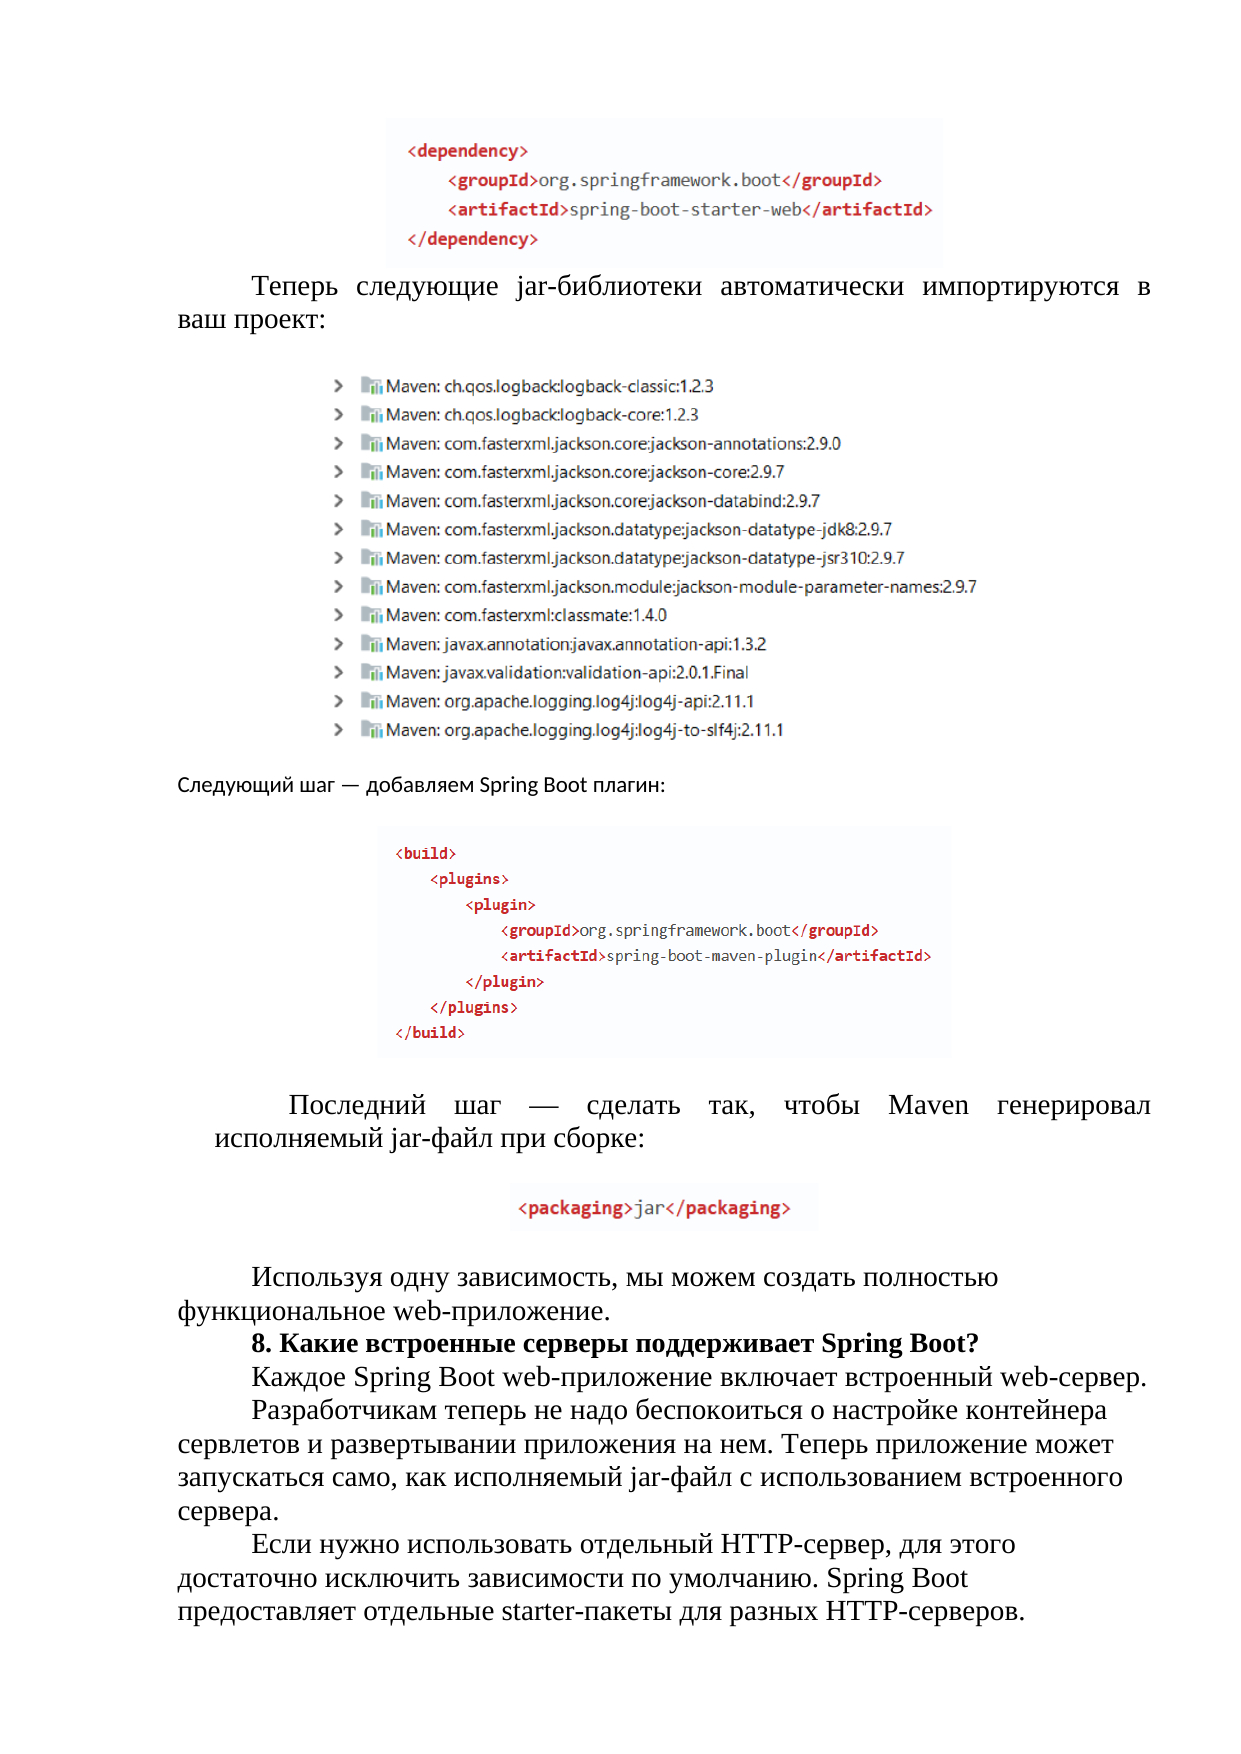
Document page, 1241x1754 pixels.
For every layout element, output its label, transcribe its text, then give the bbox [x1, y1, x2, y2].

text Последний шаг — сделать так, чтобы Maven генерировал исполняемый jar-файл при сборке: [214, 1087, 1152, 1154]
text Если нужно использовать отдельный HTTP-сервер, для этого достаточно исключить зависимости по умолчанию. Spring Boot предоставляет отдельные starter-пакеты для разных HTTP-серверов. [177, 1526, 1152, 1627]
text Используя одну зависимость, мы можем создать полностью функциональное web-приложение. [177, 1259, 1152, 1326]
text Разработчикам теперь не надо беспокоиться о настройке контейнера сервлетов и развертывании приложения на нем. Теперь приложение может запускаться само, как исполняемый jar-файл с использованием встроенного сервера. [177, 1392, 1152, 1526]
picture [321, 364, 1008, 741]
picture [510, 1183, 819, 1231]
text 8. Какие встроенные серверы поддерживает Spring Boot? [177, 1326, 1152, 1359]
text Следующий шаг — добавляем Spring Boot плагин: [177, 770, 1152, 798]
picture [385, 118, 944, 268]
text Теперь следующие jar-библиотеки автоматически импортируются в ваш проект: [177, 268, 1152, 335]
picture [377, 826, 952, 1058]
text Каждое Spring Boot web-приложение включает встроенный web-сервер. [177, 1359, 1152, 1392]
